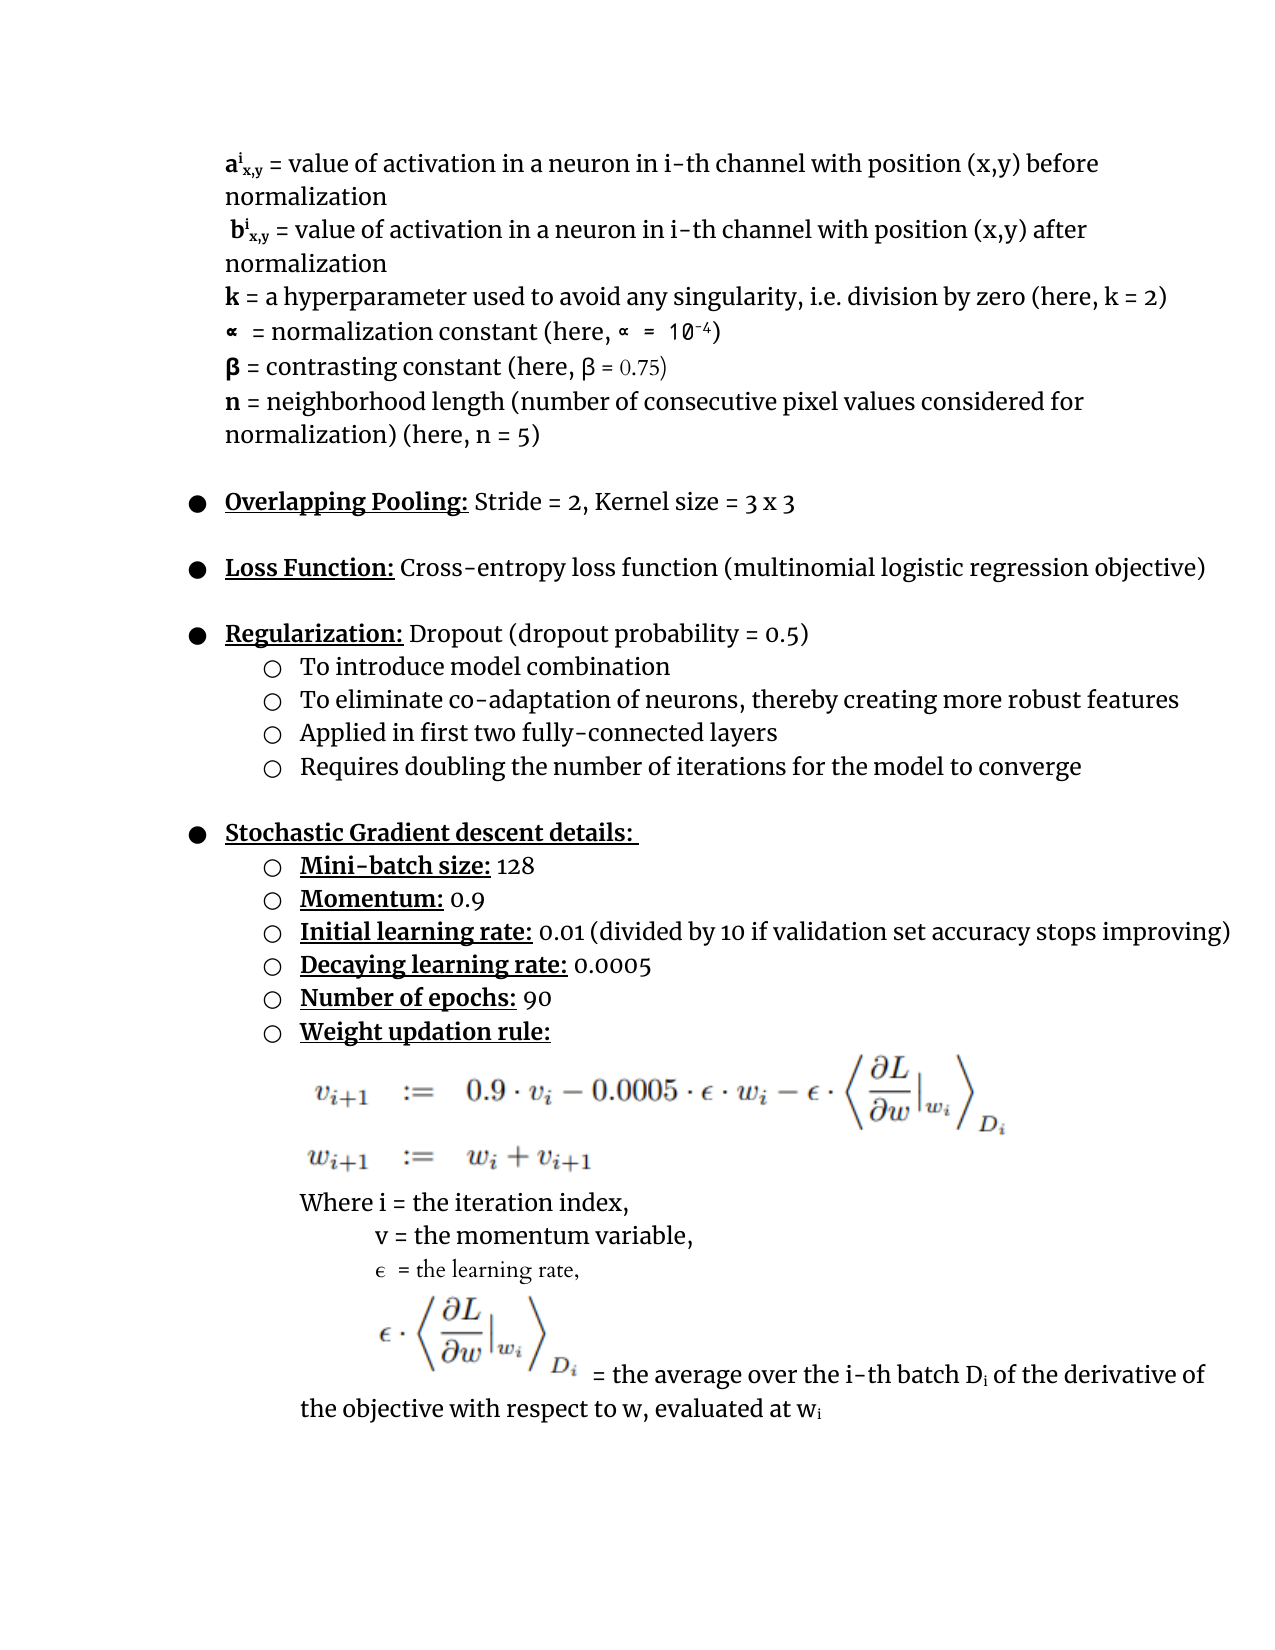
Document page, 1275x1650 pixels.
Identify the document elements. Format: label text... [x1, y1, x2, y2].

text ϵ = the learning rate, [300, 1254, 1245, 1286]
list Stochastic Gradient descent details: [187, 819, 1245, 847]
text n = neighborhood length (number of consecutive pixel values considered for normalization) (here, n = 5) [225, 388, 1245, 450]
text k = a hyperparameter used to avoid any singularity, i.e. division by zero (here, k = 2) [225, 282, 1245, 311]
text Where i = the iteration index, [300, 1188, 1245, 1217]
list Mini-batch size: 128 [262, 852, 1245, 881]
list Number of epochs: 90 [262, 984, 1245, 1013]
list Initial learning rate: 0.01 (divided by 10 if validation set accuracy stops improving) [262, 918, 1245, 947]
list Requires doubling the number of iterations for the model to converge [262, 752, 1245, 781]
list Momentum: 0.9 [262, 885, 1245, 914]
list Regularization: Dropout (dropout probability = 0.5) [187, 620, 1245, 649]
text ꞵ = contrasting constant (here, ꞵ = 0.75) [225, 352, 1245, 383]
list To eliminate co-adaptation of neurons, thereby creating more robust features [262, 686, 1245, 715]
list Overlapping Pooling: Stride = 2, Kernel size = 3 x 3 [187, 487, 1245, 516]
list Loss Function: Cross-entropy loss function (multinomial logistic regression objective) [187, 554, 1245, 582]
list Applied in first two fully-connected layers [262, 719, 1245, 748]
list To introduce model combination [262, 653, 1245, 682]
text bix,y = value of activation in a neuron in i-th channel with position (x,y) after normalization [225, 216, 1245, 278]
picture [375, 1290, 586, 1384]
text = the average over the i-th batch Di of the derivative of the objective with respect to w, evaluated at wi [300, 1290, 1245, 1423]
text v = the momentum variable, [300, 1221, 1245, 1250]
text ∝ = normalization constant (here, ∝ = 10-4) [150, 316, 1245, 348]
list Decaying learning rate: 0.0005 [262, 951, 1245, 980]
picture [300, 1050, 1011, 1185]
text aix,y = value of activation in a neuron in i-th channel with position (x,y) before normalization [225, 150, 1245, 212]
